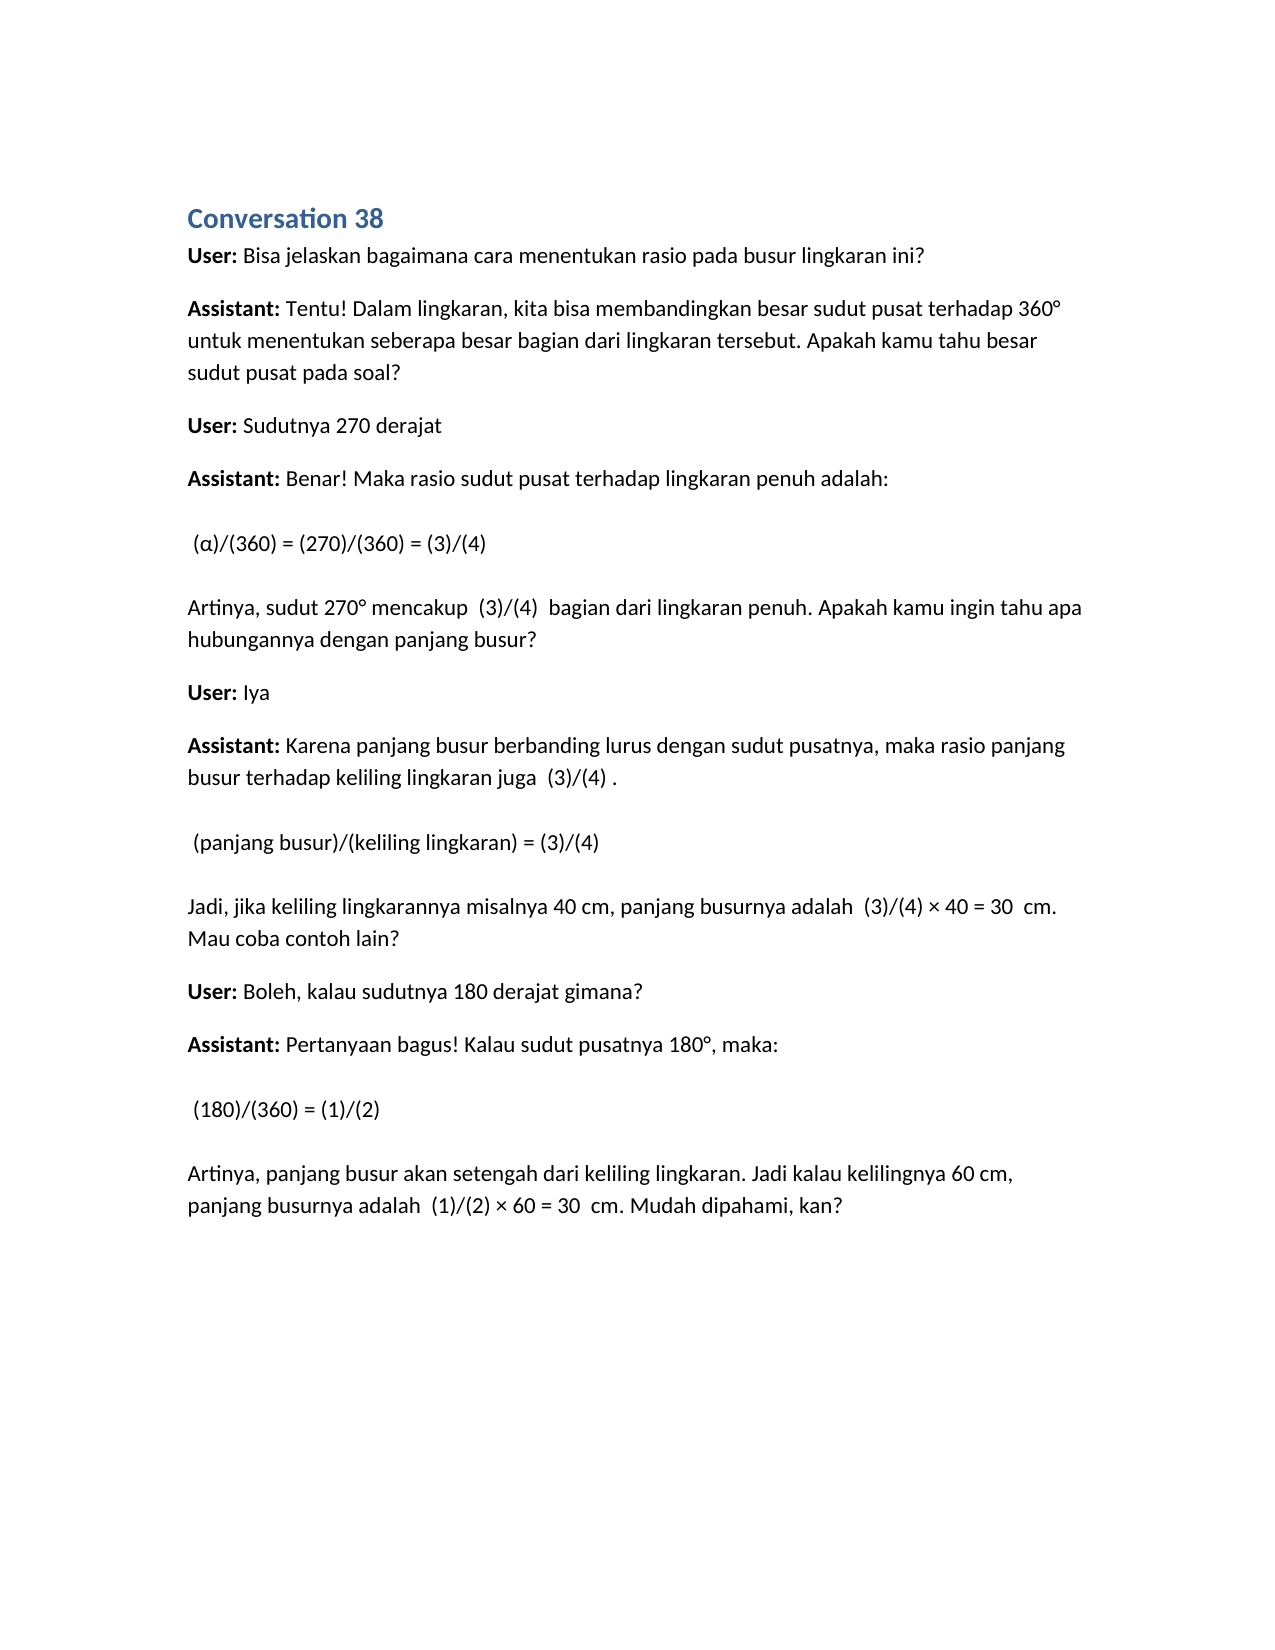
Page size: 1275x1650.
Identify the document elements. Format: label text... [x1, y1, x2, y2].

text User: Sudutnya 270 derajat [187, 411, 1087, 439]
text User: Boleh, kalau sudutnya 180 derajat gimana? [187, 977, 1087, 1006]
text User: Bisa jelaskan bagaimana cara menentukan rasio pada busur lingkaran ini? [187, 241, 1087, 269]
text Assistant: Karena panjang busur berbanding lurus dengan sudut pusatnya, maka rasio panjang busur terhadap keliling lingkaran juga (3)/(4) . (panjang busur)/(keliling lingkaran) = (3)/(4) Jadi, jika keliling lingkarannya misalnya 40 cm, panjang busurnya adalah (3)/(4) × 40 = 30 cm. Mau coba contoh lain? [187, 731, 1087, 952]
text Assistant: Pertanyaan bagus! Kalau sudut pusatnya 180°, maka: (180)/(360) = (1)/(2) Artinya, panjang busur akan setengah dari keliling lingkaran. Jadi kalau kelilingnya 60 cm, panjang busurnya adalah (1)/(2) × 60 = 30 cm. Mudah dipahami, kan? [187, 1031, 1087, 1219]
subtitle Conversation 38 [187, 200, 1087, 236]
text User: Iya [187, 678, 1087, 706]
text Assistant: Tentu! Dalam lingkaran, kita bisa membandingkan besar sudut pusat terhadap 360° untuk menentukan seberapa besar bagian dari lingkaran tersebut. Apakah kamu tahu besar sudut pusat pada soal? [187, 294, 1087, 386]
text Assistant: Benar! Maka rasio sudut pusat terhadap lingkaran penuh adalah: (α)/(360) = (270)/(360) = (3)/(4) Artinya, sudut 270° mencakup (3)/(4) bagian dari lingkaran penuh. Apakah kamu ingin tahu apa hubungannya dengan panjang busur? [187, 464, 1087, 653]
